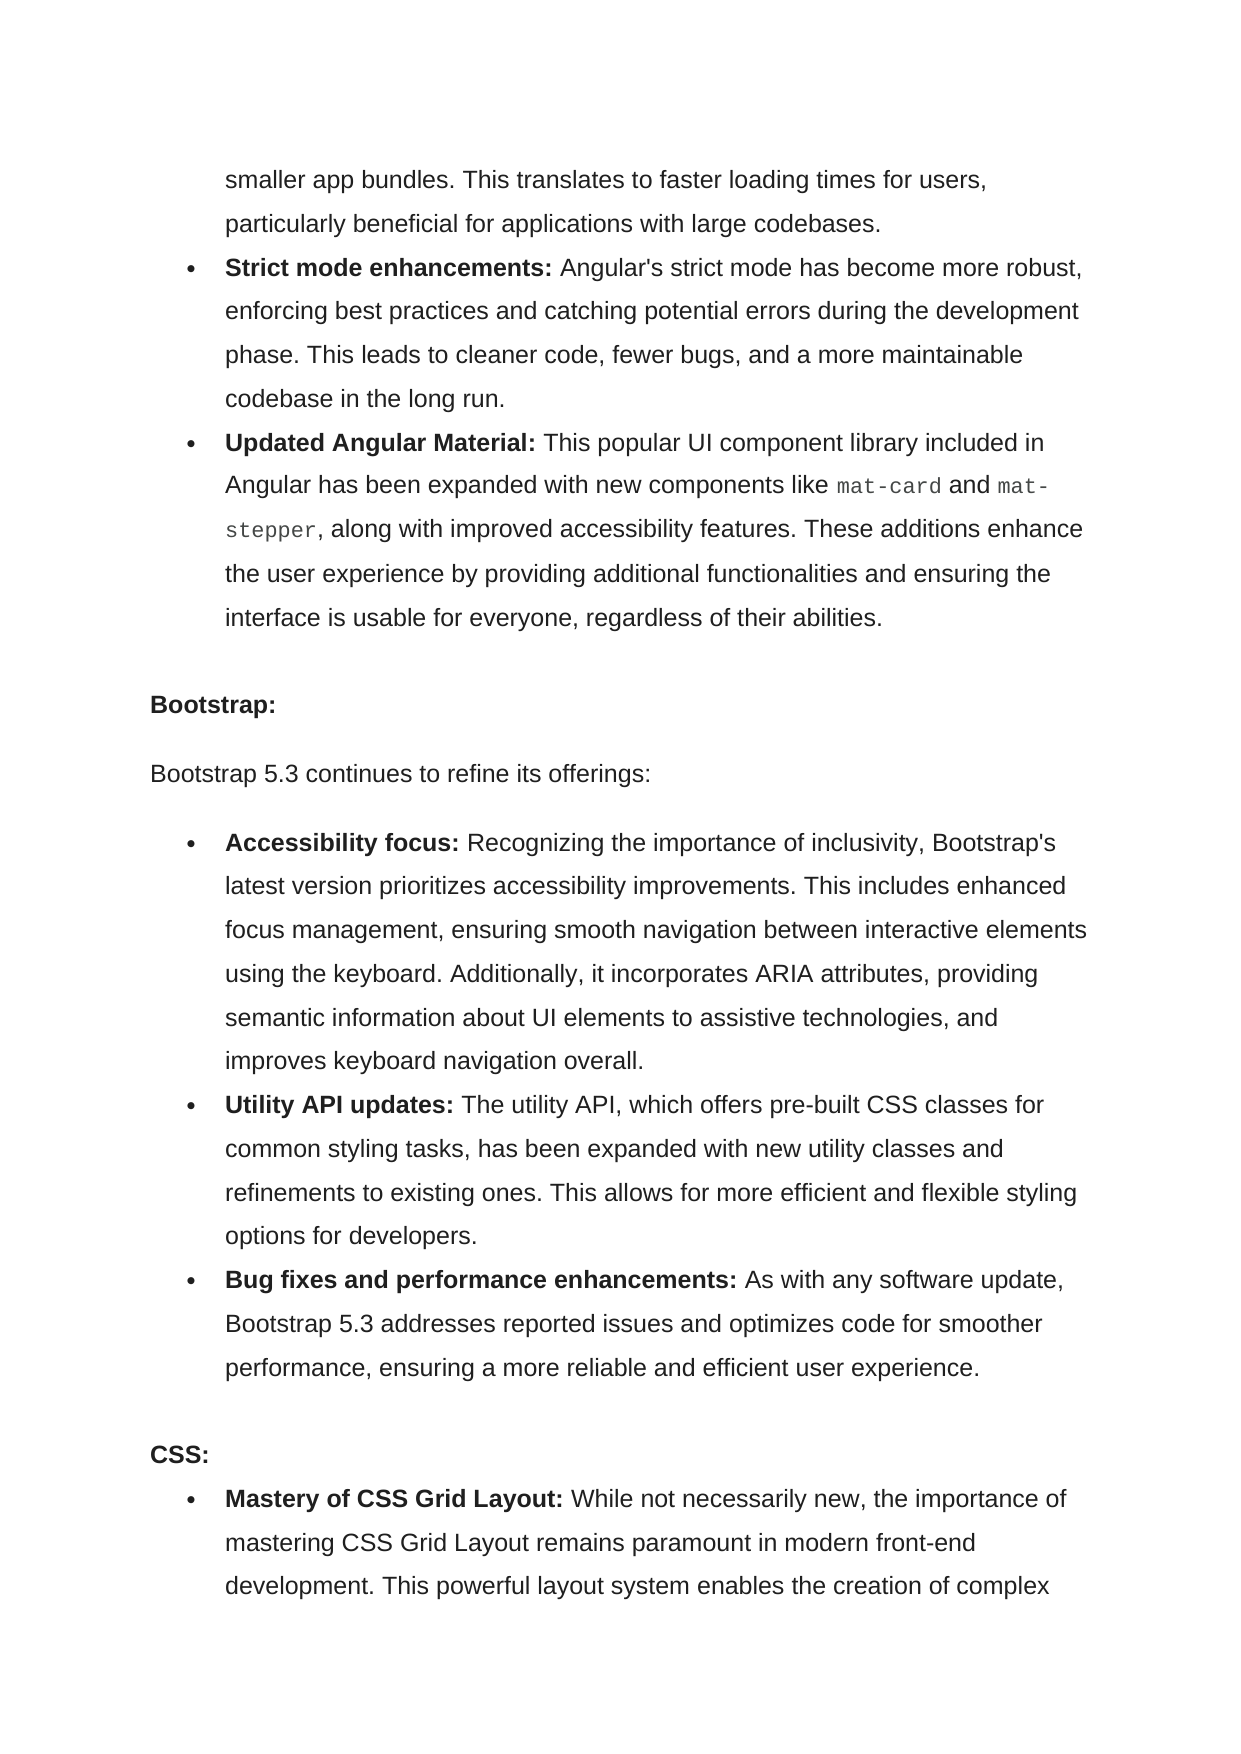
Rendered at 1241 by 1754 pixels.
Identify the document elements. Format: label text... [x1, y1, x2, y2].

text Bootstrap: [150, 675, 1090, 719]
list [187, 1469, 1090, 1600]
list Accessibility focus: Recognizing the importance of inclusivity, Bootstrap's latest version prioritizes accessibility improvements. This includes enhanced focus management, ensuring smooth navigation between interactive elements using the keyboard. Additionally, it incorporates ARIA attributes, providing semantic information about UI elements to assistive technologies, and improves keyboard navigation overall. [187, 812, 1090, 1075]
list Updated Angular Material: This popular UI component library included in Angular has been expanded with new components like mat-card and mat-stepper, along with improved accessibility features. These additions enhance the user experience by providing additional functionalities and ensuring the interface is usable for everyone, regardless of their abilities. [187, 412, 1090, 631]
list Bug fixes and performance enhancements: As with any software update, Bootstrap 5.3 addresses reported issues and optimizes code for smoother performance, ensuring a more reliable and efficient user experience. [187, 1250, 1090, 1381]
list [187, 150, 1090, 237]
list Strict mode enhancements: Angular's strict mode has become more robust, enforcing best practices and catching potential errors during the development phase. This leads to cleaner code, fewer bugs, and a more maintainable codebase in the long run. [187, 237, 1090, 412]
text Bootstrap 5.3 continues to refine its offerings: [150, 744, 1090, 787]
text CSS: [150, 1425, 1090, 1469]
list Utility API updates: The utility API, which offers pre-built CSS classes for common styling tasks, has been expanded with new utility classes and refinements to existing ones. This allows for more efficient and flexible styling options for developers. [187, 1075, 1090, 1250]
